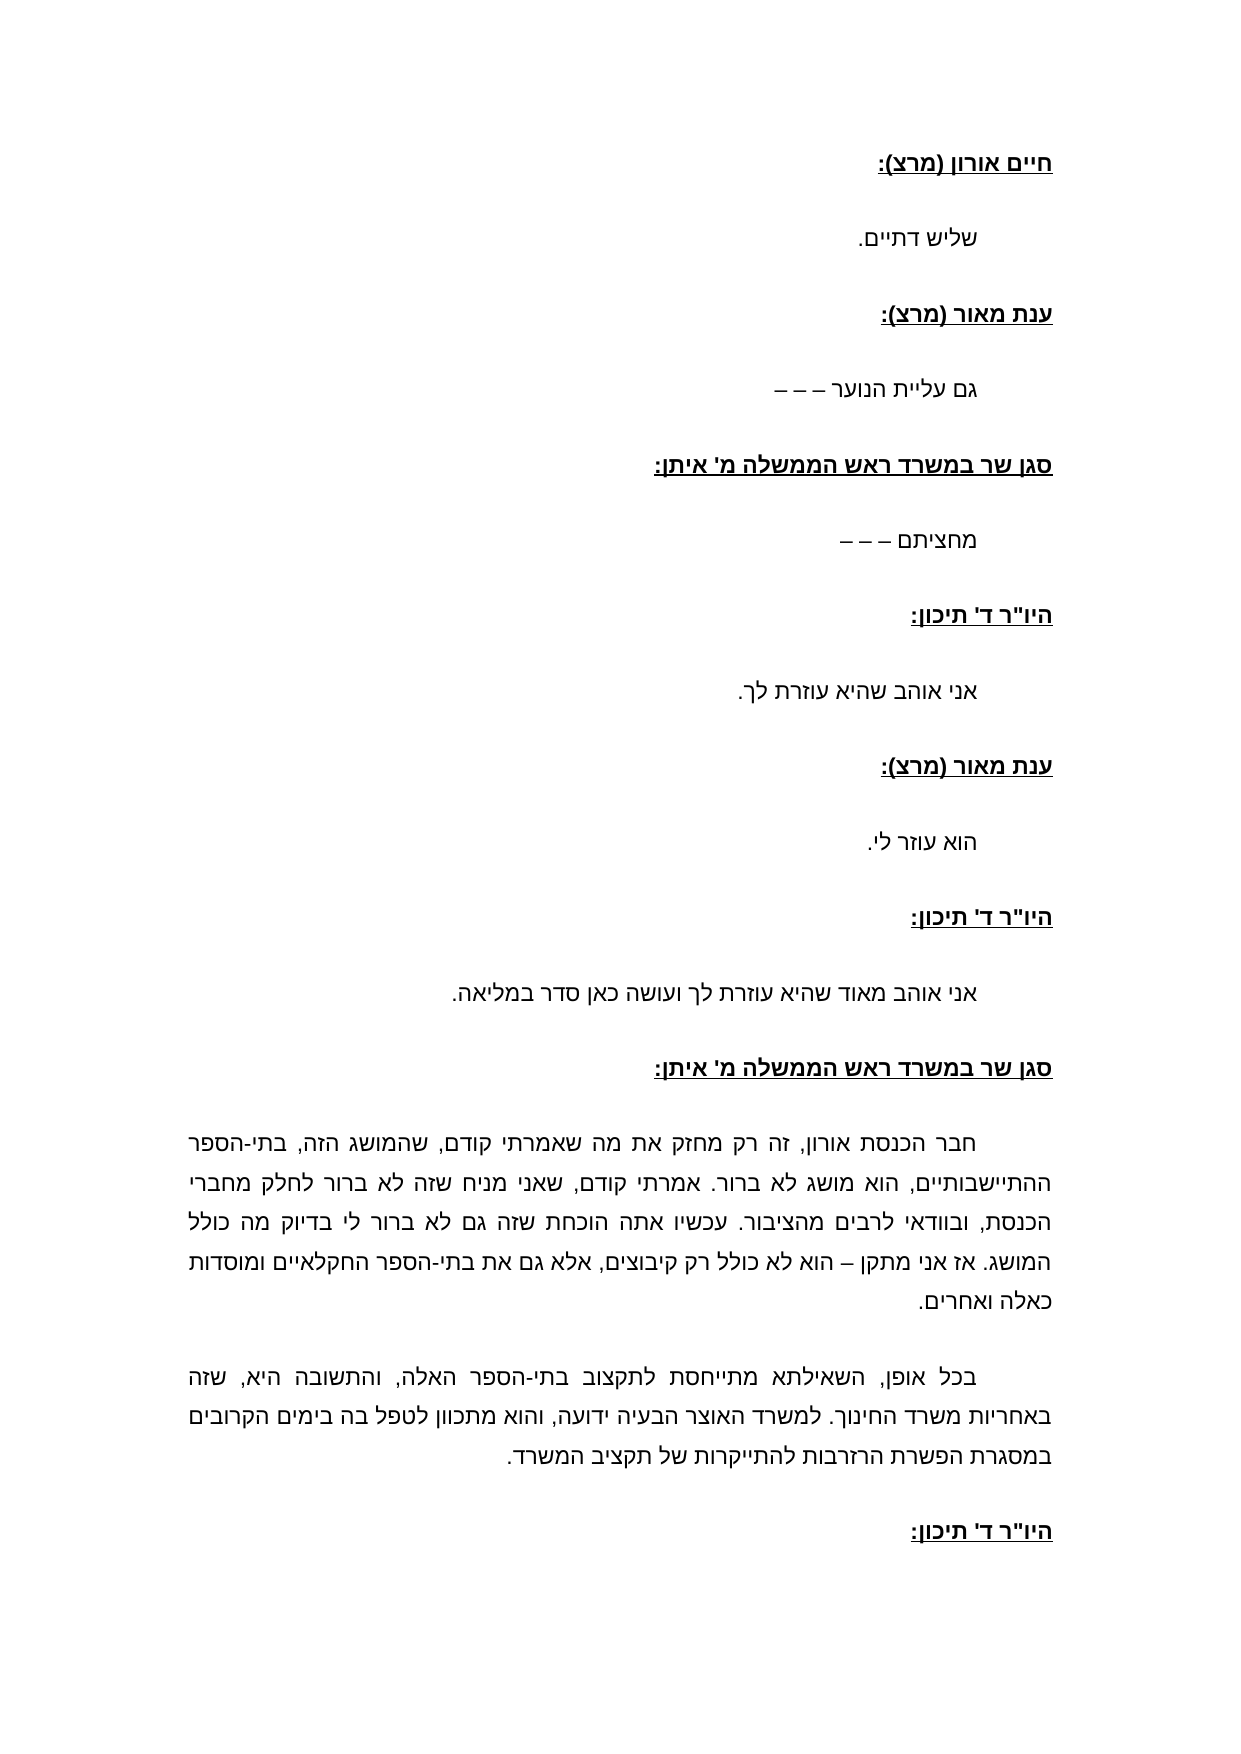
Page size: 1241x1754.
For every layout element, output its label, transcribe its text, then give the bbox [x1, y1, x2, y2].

text שליש דתיים. [187, 225, 1053, 252]
text סגן שר במשרד ראש הממשלה מ' איתן: [187, 1055, 1053, 1081]
text חבר הכנסת אורון, זה רק מחזק את מה שאמרתי קודם, שהמושג הזה, בתי-הספר ההתיישבותיים, הוא מושג לא ברור. אמרתי קודם, שאני מניח שזה לא ברור לחלק מחברי הכנסת, ובוודאי לרבים מהציבור. עכשיו אתה הוכחת שזה גם לא ברור לי בדיוק מה כולל המושג. אז אני מתקן – הוא לא כולל רק קיבוצים, אלא גם את בתי-הספר החקלאיים ומוסדות כאלה ואחרים. [187, 1130, 1053, 1315]
text חיים אורון (מרצ): [187, 150, 1053, 176]
text ענת מאור (מרצ): [187, 753, 1053, 780]
text היו"ר ד' תיכון: [187, 602, 1053, 629]
text היו"ר ד' תיכון: [187, 904, 1053, 931]
text סגן שר במשרד ראש הממשלה מ' איתן: [187, 452, 1053, 478]
text גם עליית הנוער – – – [187, 376, 1053, 403]
text אני אוהב שהיא עוזרת לך. [187, 678, 1053, 704]
text אני אוהב מאוד שהיא עוזרת לך ועושה כאן סדר במליאה. [187, 979, 1053, 1006]
text הוא עוזר לי. [187, 829, 1053, 855]
text ענת מאור (מרצ): [187, 301, 1053, 327]
text היו"ר ד' תיכון: [187, 1518, 1053, 1544]
text בכל אופן, השאילתא מתייחסת לתקצוב בתי-הספר האלה, והתשובה היא, שזה באחריות משרד החינוך. למשרד האוצר הבעיה ידועה, והוא מתכוון לטפל בה בימים הקרובים במסגרת הפשרת הרזרבות להתייקרות של תקציב המשרד. [187, 1364, 1053, 1469]
text מחציתם – – – [187, 527, 1053, 553]
